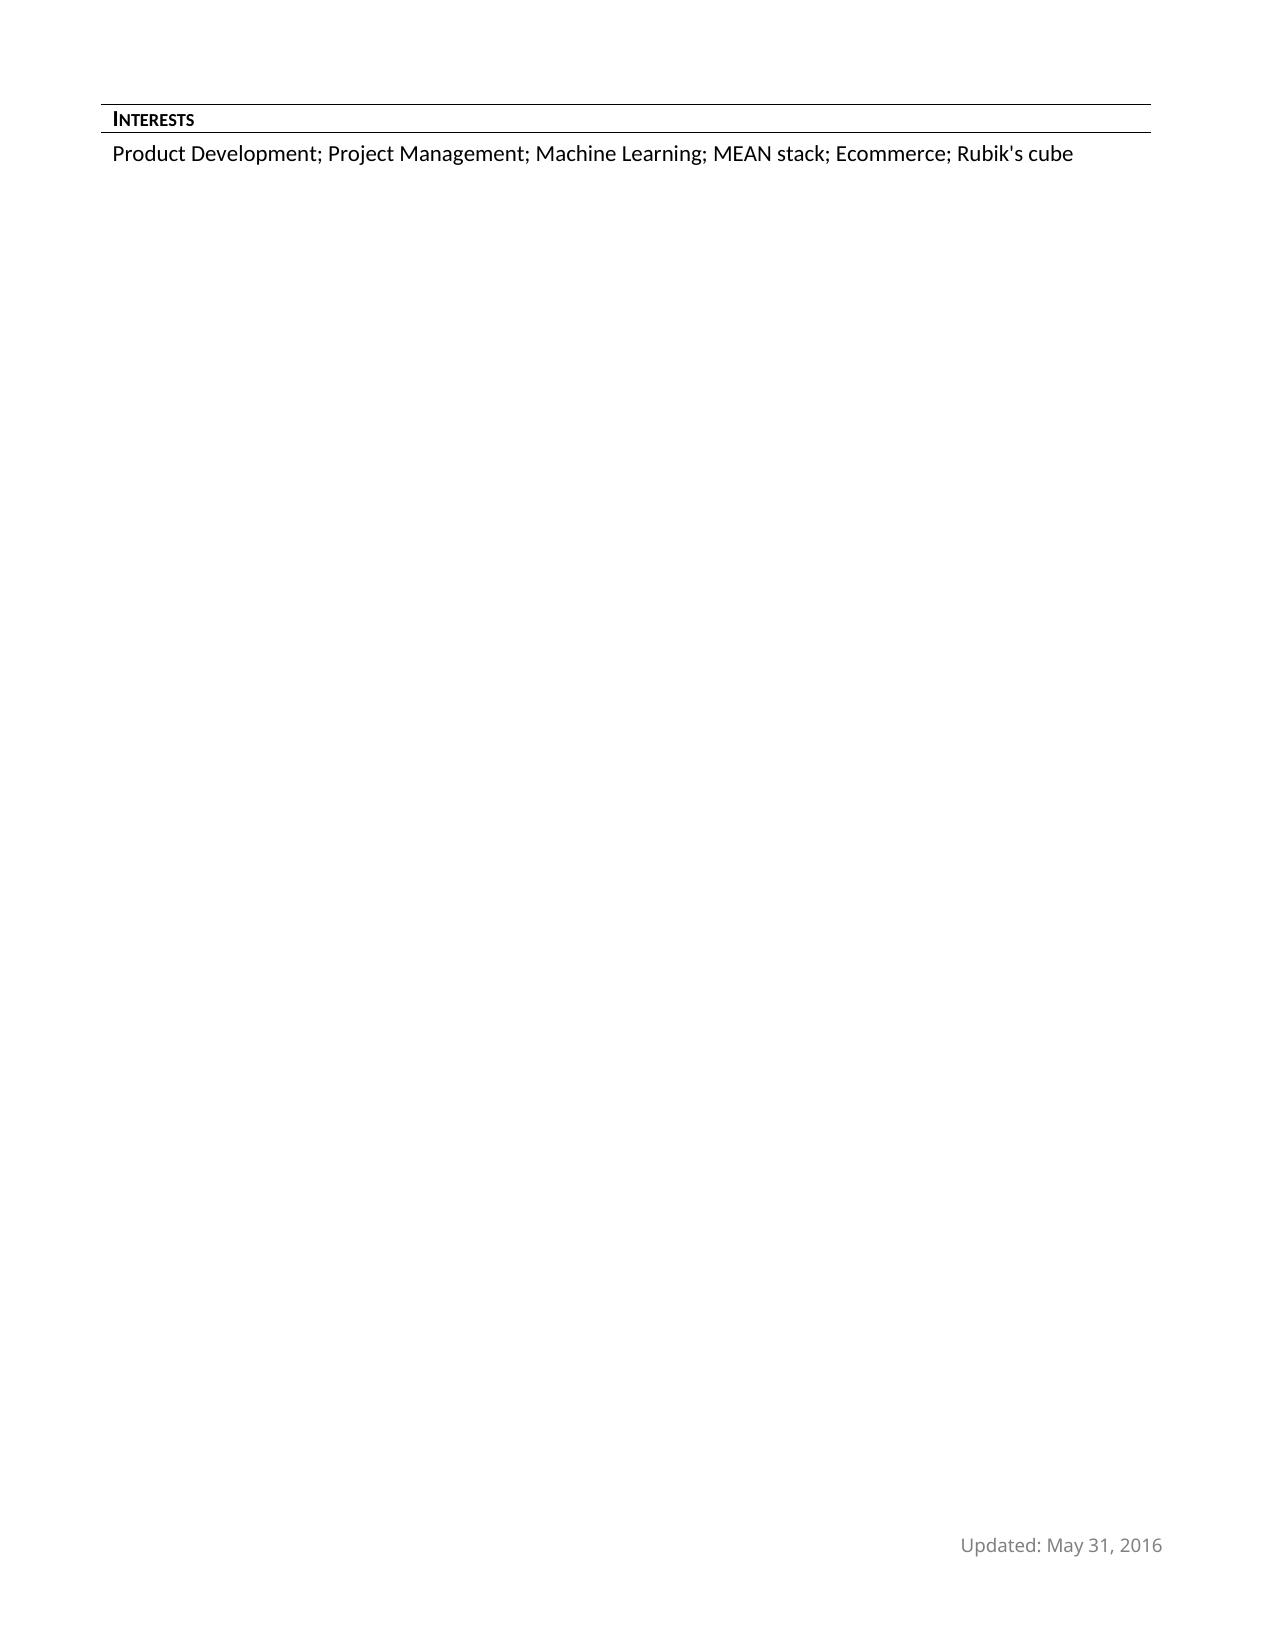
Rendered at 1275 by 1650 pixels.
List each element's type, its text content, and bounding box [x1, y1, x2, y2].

table_cell Interests [101, 105, 1151, 132]
table_cell Product Development; Project Management; Machine Learning; MEAN stack; Ecommerce; Rubik's cube [101, 133, 1151, 171]
